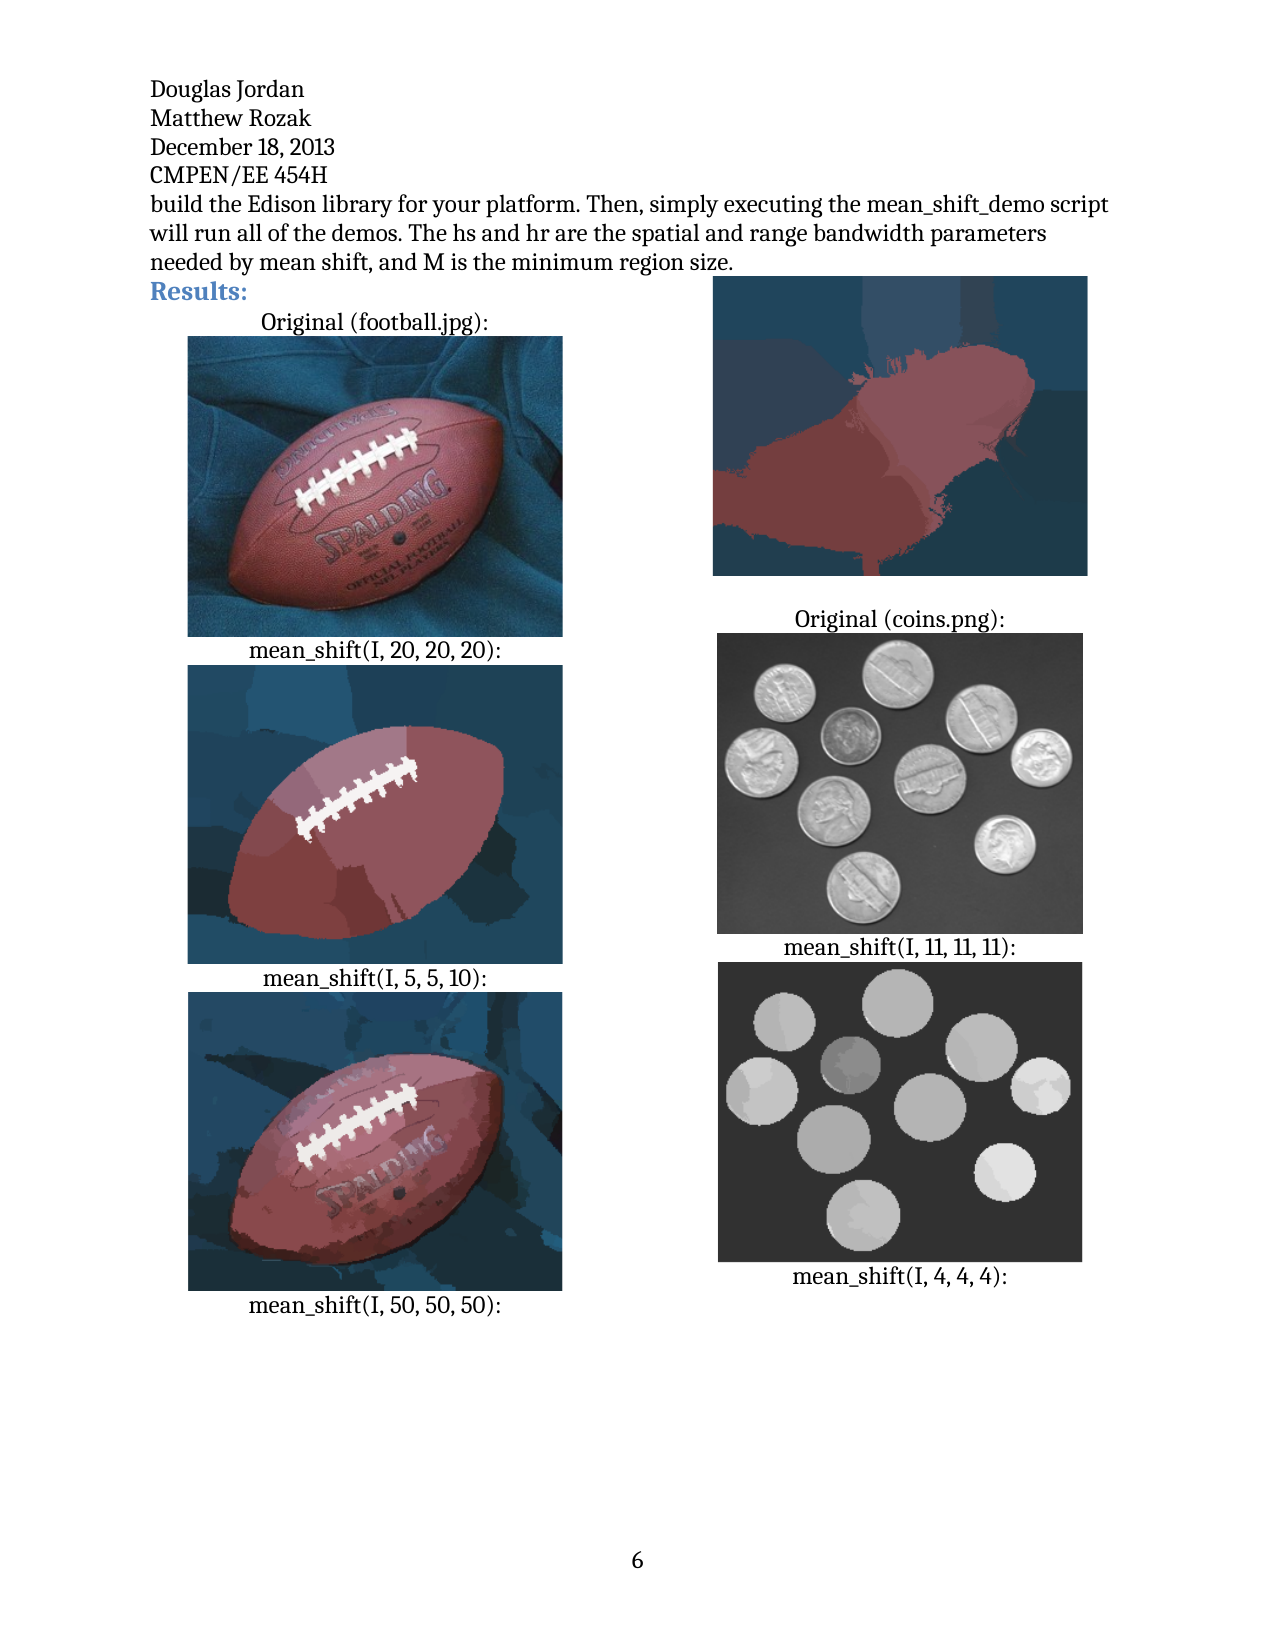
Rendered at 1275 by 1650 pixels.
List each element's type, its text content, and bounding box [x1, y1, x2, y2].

picture [187, 665, 563, 964]
picture [187, 336, 563, 637]
text mean_shift(I, 4, 4, 4): [675, 1262, 1125, 1291]
text Results: [150, 276, 600, 307]
text mean_shift(I, 5, 5, 10): [150, 964, 600, 992]
picture [717, 962, 1083, 1263]
text Original (coins.png): [675, 604, 1125, 633]
picture [717, 633, 1083, 934]
text mean_shift(I, 50, 50, 50): [150, 1291, 600, 1319]
text mean_shift(I, 20, 20, 20): [150, 636, 600, 665]
picture [187, 992, 563, 1291]
picture [712, 276, 1088, 576]
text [150, 190, 1125, 276]
text mean_shift(I, 11, 11, 11): [675, 933, 1125, 962]
text Original (football.jpg): [150, 307, 600, 336]
